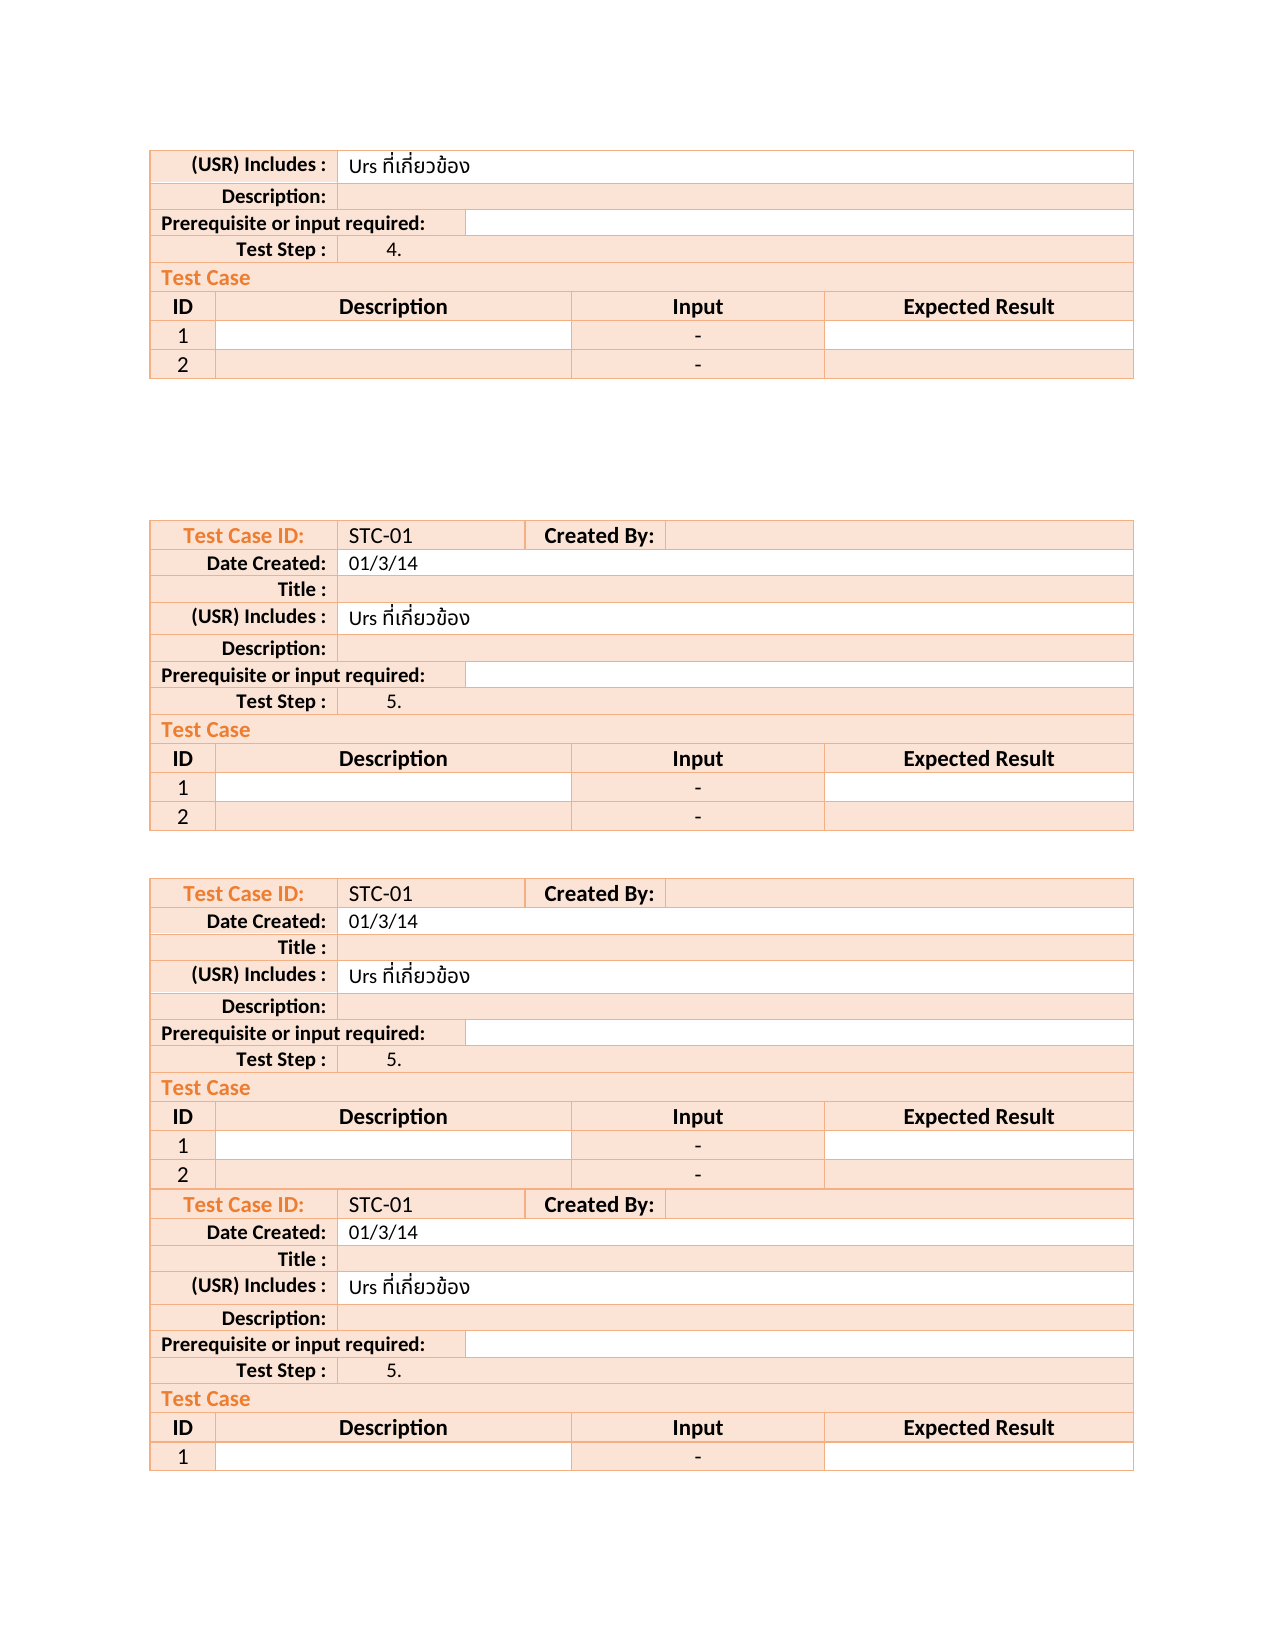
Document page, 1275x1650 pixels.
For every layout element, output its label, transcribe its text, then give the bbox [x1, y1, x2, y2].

table_cell - [572, 321, 824, 349]
table_cell [338, 1046, 1133, 1072]
table_cell 2 [151, 350, 215, 378]
table_cell [338, 935, 1133, 960]
table_cell 1 [151, 773, 215, 801]
table_cell Urs ที่เกี่ยวข้อง [338, 603, 1133, 634]
table_cell - [572, 350, 824, 378]
table_cell 01/3/14 [338, 1219, 1133, 1245]
table_cell [216, 1443, 571, 1470]
table_cell [338, 688, 1133, 714]
table_cell Input [572, 1102, 824, 1130]
table_cell Test Step : [151, 1046, 337, 1072]
table_cell - [572, 773, 824, 801]
table_cell Description [216, 744, 571, 772]
table_cell (USR) Includes : [151, 603, 337, 634]
table_cell Input [572, 744, 824, 772]
table_cell 1 [151, 1443, 215, 1470]
table_cell 1 [151, 321, 215, 349]
table_cell [825, 1160, 1133, 1188]
table_cell [338, 1305, 1133, 1330]
table_cell (USR) Includes : [151, 151, 337, 182]
table_cell (USR) Includes : [151, 961, 337, 992]
table_cell Test Step : [151, 236, 337, 262]
table_cell [825, 1131, 1133, 1159]
table_cell - [572, 1160, 824, 1188]
table_cell Description: [151, 994, 337, 1019]
table_cell [466, 662, 1133, 687]
table_cell Input [572, 1413, 824, 1441]
table_cell Date Created: [151, 908, 337, 933]
table_cell ID [151, 1102, 215, 1130]
table_cell Expected Result [825, 744, 1133, 772]
table_cell [825, 802, 1133, 830]
table_cell Description [216, 292, 571, 320]
table_cell [338, 1358, 1133, 1383]
table_header [666, 879, 1133, 907]
table_cell Test Case [151, 715, 1133, 743]
table_cell Prerequisite or input required: [151, 1331, 465, 1357]
table_cell Title : [151, 576, 337, 602]
table_cell - [572, 802, 824, 830]
table_cell [216, 321, 571, 349]
table_cell - [572, 1443, 824, 1470]
table_cell Test Case [151, 1384, 1133, 1412]
table_cell Description: [151, 1305, 337, 1330]
table_cell [216, 802, 571, 830]
table_cell Urs ที่เกี่ยวข้อง [338, 151, 1133, 182]
table_cell - [572, 1131, 824, 1159]
table_cell 2 [151, 1160, 215, 1188]
table_cell Urs ที่เกี่ยวข้อง [338, 961, 1133, 992]
table_header Created By: [526, 879, 665, 907]
table_cell [825, 350, 1133, 378]
table_cell Prerequisite or input required: [151, 1020, 465, 1045]
table_header STC-01 [338, 879, 524, 907]
table_cell [825, 1443, 1133, 1470]
table_cell [466, 210, 1133, 235]
table_cell [825, 773, 1133, 801]
table_cell ID [151, 292, 215, 320]
table_cell Input [572, 292, 824, 320]
table_cell [338, 994, 1133, 1019]
table_cell [466, 1020, 1133, 1045]
table_cell [825, 321, 1133, 349]
table_cell Description: [151, 635, 337, 661]
table_cell Urs ที่เกี่ยวข้อง [338, 1272, 1133, 1304]
table_header [666, 521, 1133, 549]
table_cell Description: [151, 184, 337, 209]
table_cell 2 [151, 802, 215, 830]
table_header Test Case ID: [151, 521, 337, 549]
table_cell [338, 184, 1133, 209]
table_header [666, 1190, 1133, 1218]
table_cell [216, 1160, 571, 1188]
table_cell (USR) Includes : [151, 1272, 337, 1304]
table_cell Date Created: [151, 550, 337, 575]
table_cell 1 [151, 1131, 215, 1159]
table_header Test Case ID: [151, 1190, 337, 1218]
table_cell Title : [151, 935, 337, 960]
table_cell Title : [151, 1246, 337, 1271]
table_cell 01/3/14 [338, 550, 1133, 575]
table_header Created By: [526, 1190, 665, 1218]
table_cell [216, 1131, 571, 1159]
table_cell [216, 350, 571, 378]
table_cell Description [216, 1413, 571, 1441]
table_cell 01/3/14 [338, 908, 1133, 933]
table_header STC-01 [338, 1190, 524, 1218]
table_cell Test Case [151, 263, 1133, 291]
table_header STC-01 [338, 521, 524, 549]
table_cell ID [151, 1413, 215, 1441]
table_header Test Case ID: [151, 879, 337, 907]
table_cell Expected Result [825, 1102, 1133, 1130]
table_cell ID [151, 744, 215, 772]
table_cell [338, 576, 1133, 602]
table_header Created By: [526, 521, 665, 549]
table_cell Expected Result [825, 292, 1133, 320]
table_cell Expected Result [825, 1413, 1133, 1441]
table_cell Prerequisite or input required: [151, 210, 465, 235]
table_cell [338, 635, 1133, 661]
table_cell Test Step : [151, 688, 337, 714]
table_cell Prerequisite or input required: [151, 662, 465, 687]
table_cell Test Case [151, 1073, 1133, 1101]
table_cell Test Step : [151, 1358, 337, 1383]
table_cell [216, 773, 571, 801]
table_cell [466, 1331, 1133, 1357]
table_cell [338, 1246, 1133, 1271]
table_cell Date Created: [151, 1219, 337, 1245]
table_cell [338, 236, 1133, 262]
table_cell Description [216, 1102, 571, 1130]
